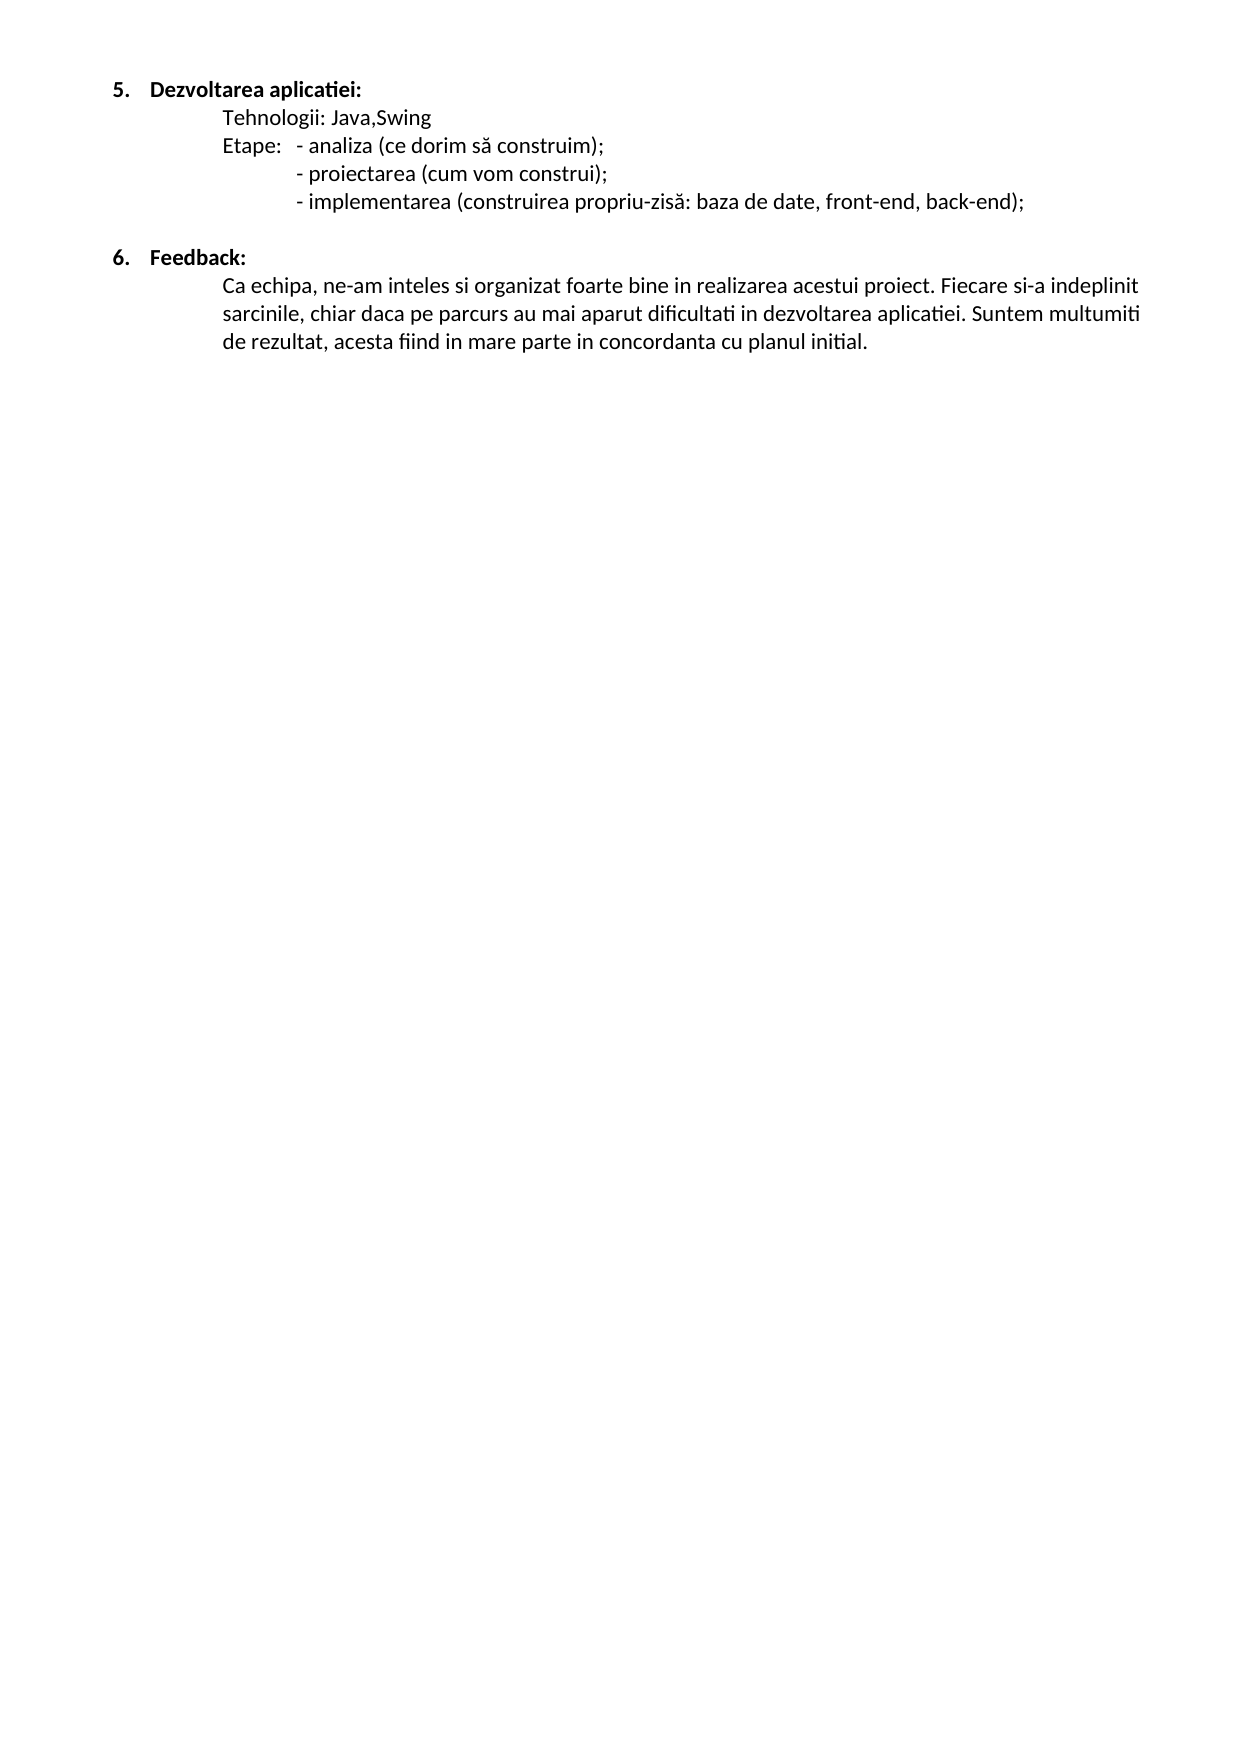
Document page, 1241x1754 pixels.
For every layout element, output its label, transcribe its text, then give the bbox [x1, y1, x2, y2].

text Etape: - analiza (ce dorim să construim); [222, 131, 1165, 159]
list Feedback: [112, 243, 1165, 271]
text - implementarea (construirea propriu-zisă: baza de date, front-end, back-end); [222, 187, 1165, 215]
text - proiectarea (cum vom construi); [222, 159, 1165, 187]
text Tehnologii: Java,Swing [222, 103, 1165, 131]
text Ca echipa, ne-am inteles si organizat foarte bine in realizarea acestui proiect. Fiecare si-a indeplinit sarcinile, chiar daca pe parcurs au mai aparut dificultati in dezvoltarea aplicatiei. Suntem multumiti de rezultat, acesta fiind in mare parte in concordanta cu planul initial. [222, 271, 1165, 355]
list Dezvoltarea aplicatiei: [112, 75, 1165, 103]
